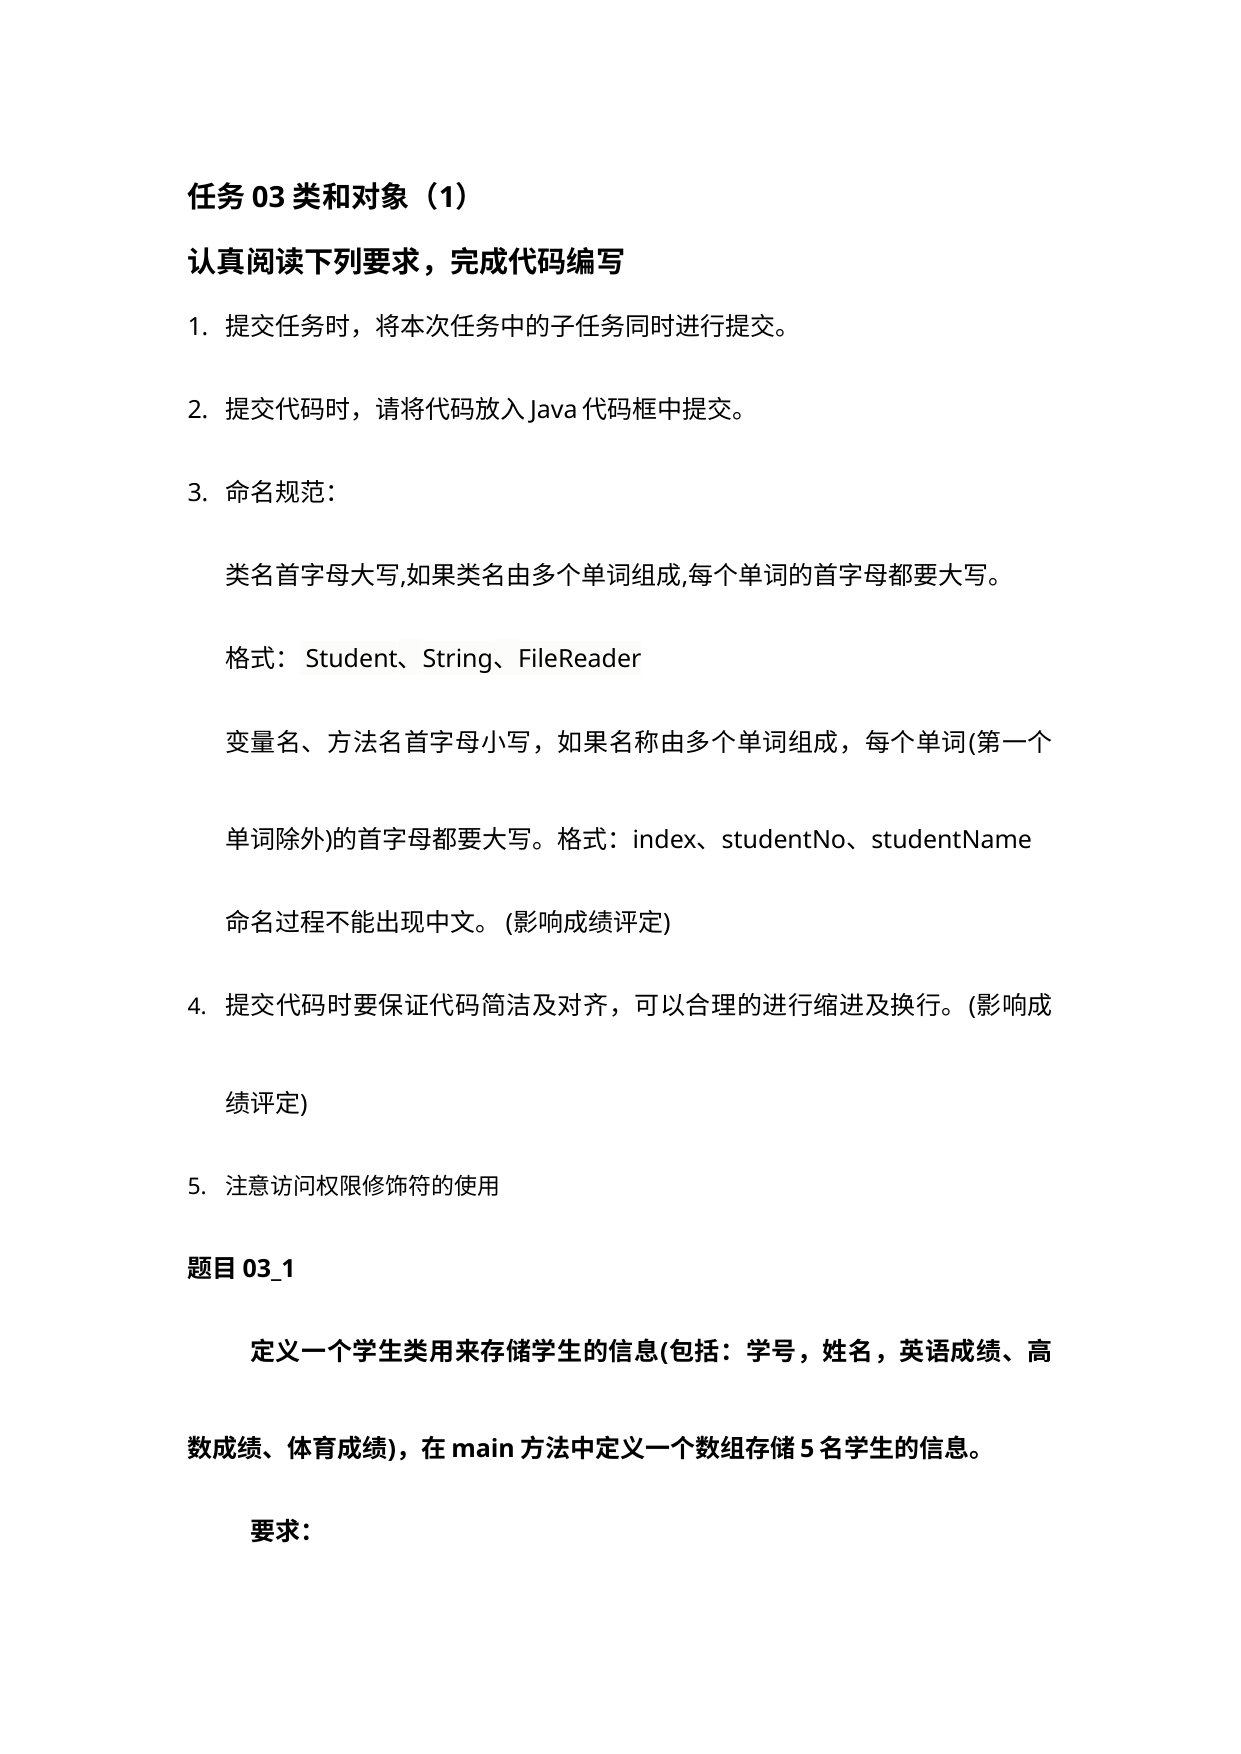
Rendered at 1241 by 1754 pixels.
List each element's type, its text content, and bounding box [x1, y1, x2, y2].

text 任务03 类和对象（1） [187, 162, 1053, 227]
list 注意访问权限修饰符的使用 [187, 1152, 1053, 1217]
text 题目03_1 [187, 1234, 1053, 1299]
list 命名过程不能出现中文。 (影响成绩评定) [225, 888, 1053, 953]
text 要求： [187, 1497, 1053, 1562]
text 认真阅读下列要求，完成代码编写 [187, 227, 1053, 292]
list 提交任务时，将本次任务中的子任务同时进行提交。 [187, 292, 1053, 357]
list 类名首字母大写,如果类名由多个单词组成,每个单词的首字母都要大写。 [225, 541, 1053, 606]
list 命名规范： [187, 458, 1053, 523]
list 提交代码时，请将代码放入Java代码框中提交。 [187, 375, 1053, 440]
text 定义一个学生类用来存储学生的信息(包括：学号，姓名，英语成绩、高数成绩、体育成绩)，在main方法中定义一个数组存储5名学生的信息。 [187, 1317, 1053, 1479]
list 格式： Student、String、FileReader [225, 624, 1053, 689]
list 提交代码时要保证代码简洁及对齐，可以合理的进行缩进及换行。(影响成绩评定) [187, 971, 1053, 1134]
list 变量名、方法名首字母小写，如果名称由多个单词组成，每个单词(第一个单词除外)的首字母都要大写。格式：index、studentNo、studentName [225, 708, 1053, 870]
